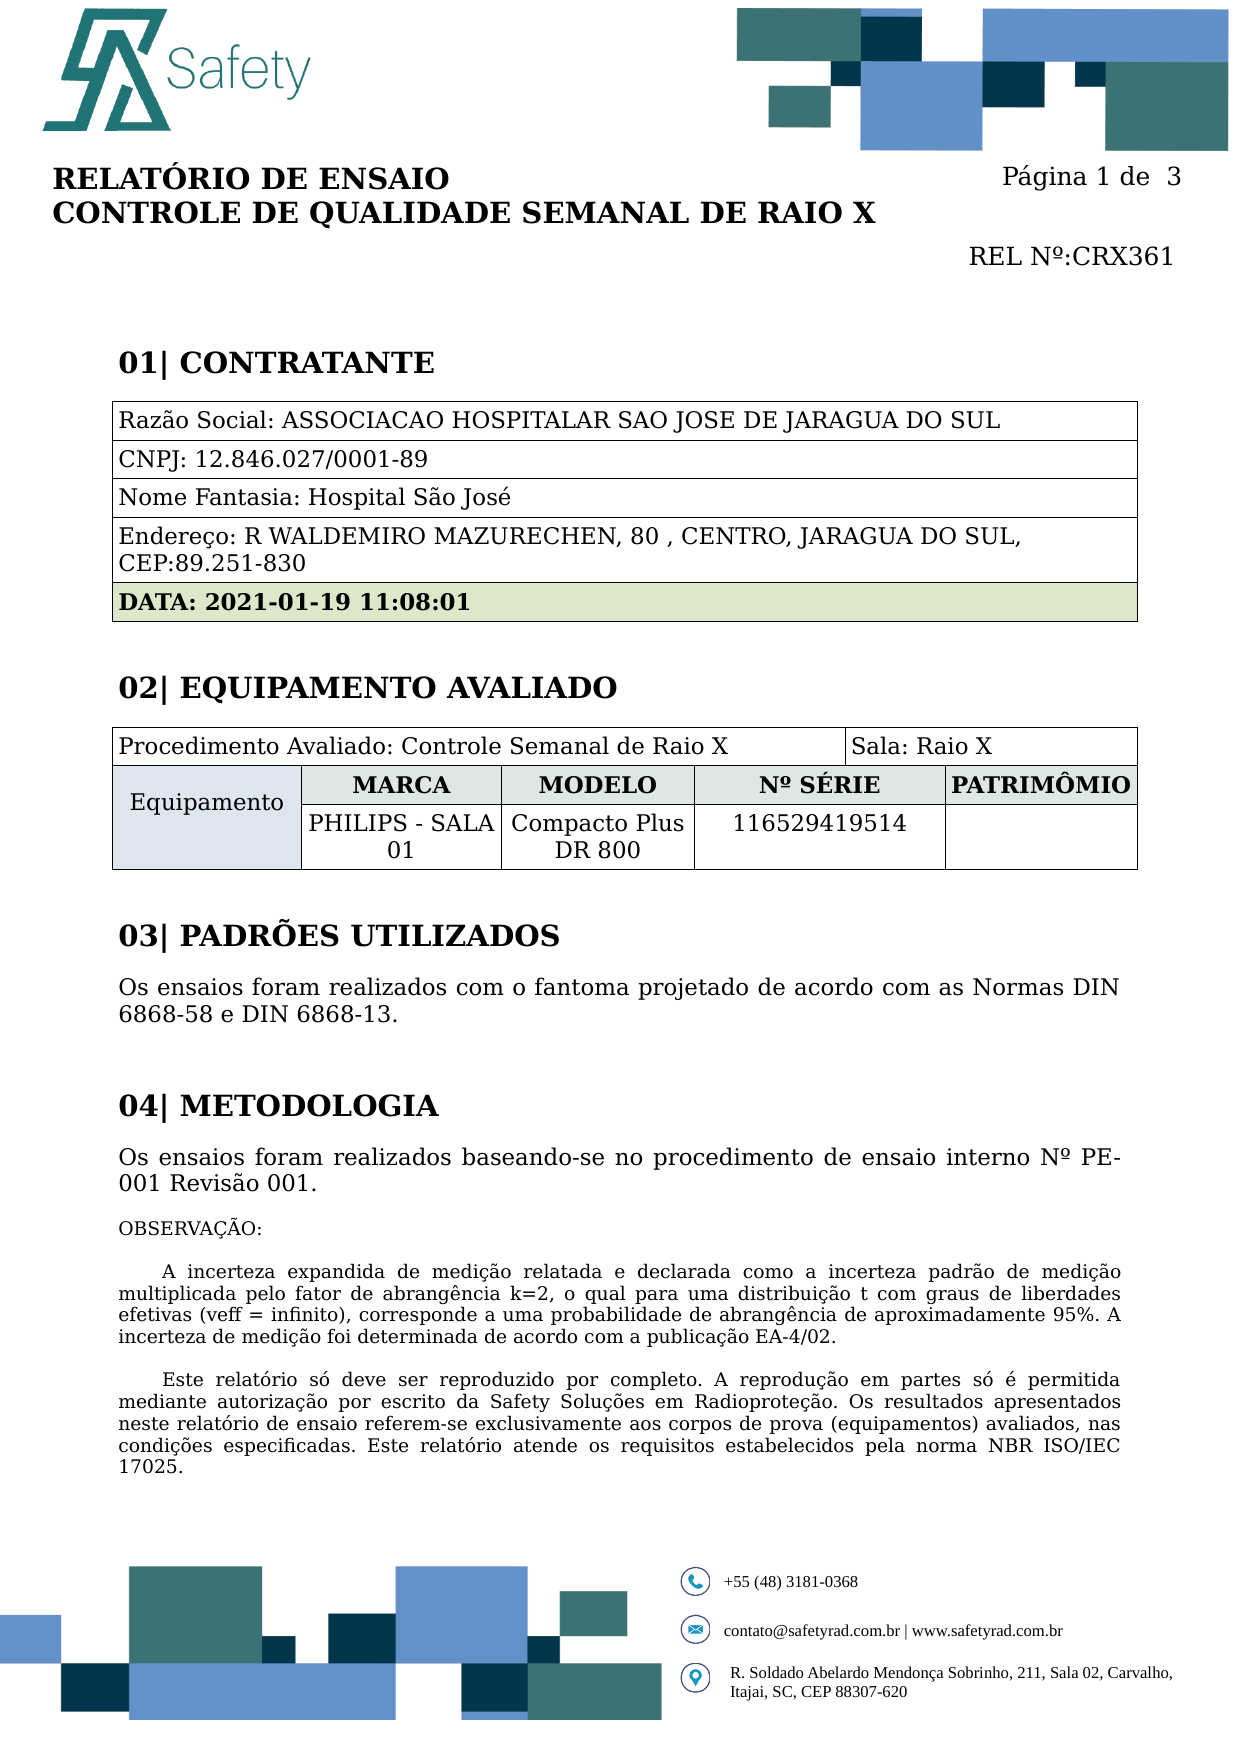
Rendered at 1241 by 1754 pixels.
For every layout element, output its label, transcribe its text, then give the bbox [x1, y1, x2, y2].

text 01| CONTRATANTE [118, 346, 1122, 380]
text 04| METODOLOGIA [118, 1089, 1122, 1123]
table_cell Nº SÉRIE [695, 766, 945, 804]
table_header Razão Social: ASSOCIACAO HOSPITALAR SAO JOSE DE JARAGUA DO SUL [113, 402, 1137, 439]
table_header Procedimento Avaliado: Controle Semanal de Raio X [113, 728, 845, 765]
table_cell [946, 805, 1137, 869]
table_cell Equipamento [113, 766, 301, 869]
picture [680, 1566, 710, 1596]
table_cell DATA: 2021-01-19 11:08:01 [113, 583, 1137, 621]
table_cell 116529419514 [695, 805, 945, 869]
table_cell CNPJ: 12.846.027/0001-89 [113, 441, 1137, 478]
table_cell PATRIMÔMIO [946, 766, 1137, 804]
picture [680, 1663, 710, 1693]
picture [736, 8, 1229, 151]
table_cell PHILIPS - SALA 01 [302, 805, 501, 869]
table_cell Nome Fantasia: Hospital São José [113, 479, 1137, 517]
text 03| PADRÕES UTILIZADOS [118, 919, 1122, 954]
picture [0, 1566, 662, 1720]
table_cell MARCA [302, 766, 501, 804]
picture [42, 8, 311, 131]
text Este relatório só deve ser reproduzido por completo. A reprodução em partes só é permitida mediante autorização por escrito da Safety Soluções em Radioproteção. Os resultados apresentados neste relatório de ensaio referem-se exclusivamente aos corpos de prova (equipamentos) avaliados, nas condições especificadas. Este relatório atende os requisitos estabelecidos pela norma NBR ISO/IEC 17025. [118, 1369, 1122, 1478]
text A incerteza expandida de medição relatada e declarada como a incerteza padrão de medição multiplicada pelo fator de abrangência k=2, o qual para uma distribuição t com graus de liberdades efetivas (veff = infinito), corresponde a uma probabilidade de abrangência de aproximadamente 95%. A incerteza de medição foi determinada de acordo com a publicação EA-4/02. [118, 1261, 1122, 1348]
text Os ensaios foram realizados baseando-se no procedimento de ensaio interno Nº PE-001 Revisão 001. [118, 1144, 1122, 1197]
table_cell Compacto Plus DR 800 [502, 805, 694, 869]
table_cell MODELO [502, 766, 694, 804]
table_cell Endereço: R WALDEMIRO MAZURECHEN, 80 , CENTRO, JARAGUA DO SUL, CEP:89.251-830 [113, 518, 1137, 582]
picture [680, 1614, 710, 1644]
table_header Sala: Raio X [846, 728, 1137, 765]
text Os ensaios foram realizados com o fantoma projetado de acordo com as Normas DIN 6868-58 e DIN 6868-13. [118, 974, 1122, 1028]
text 02| EQUIPAMENTO AVALIADO [118, 671, 1122, 706]
text OBSERVAÇÃO: [118, 1218, 1122, 1240]
